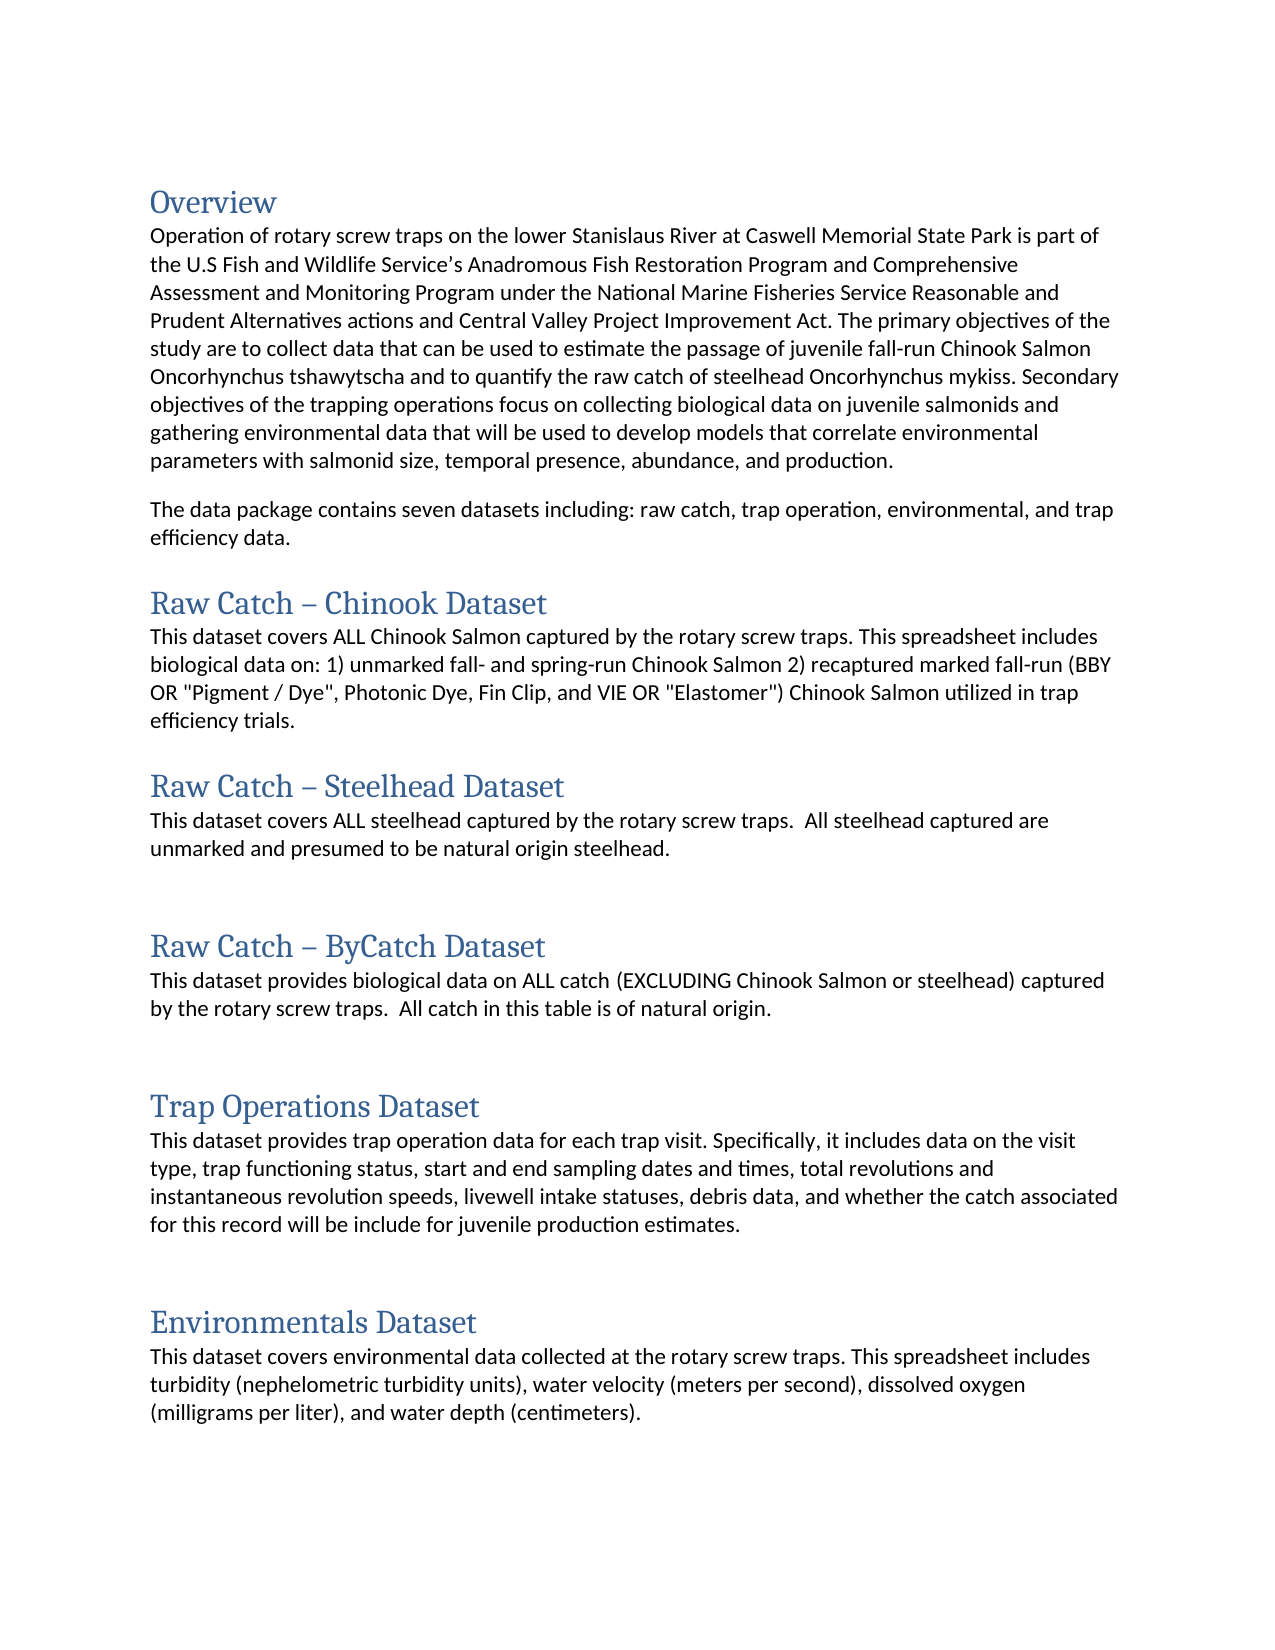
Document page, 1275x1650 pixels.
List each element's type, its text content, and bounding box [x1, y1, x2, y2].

text This dataset provides trap operation data for each trap visit. Specifically, it includes data on the visit type, trap functioning status, start and end sampling dates and times, total revolutions and instantaneous revolution speeds, livewell intake statuses, debris data, and whether the catch associated for this record will be include for juvenile production estimates. [150, 1126, 1125, 1238]
text Operation of rotary screw traps on the lower Stanislaus River at Caswell Memorial State Park is part of the U.S Fish and Wildlife Service’s Anadromous Fish Restoration Program and Comprehensive Assessment and Monitoring Program under the National Marine Fisheries Service Reasonable and Prudent Alternatives actions and Central Valley Project Improvement Act. The primary objectives of the study are to collect data that can be used to estimate the passage of juvenile fall-run Chinook Salmon Oncorhynchus tshawytscha and to quantify the raw catch of steelhead Oncorhynchus mykiss. Secondary objectives of the trapping operations focus on collecting biological data on juvenile salmonids and gathering environmental data that will be used to develop models that correlate environmental parameters with salmonid size, temporal presence, abundance, and production. [150, 222, 1125, 474]
text This dataset covers ALL Chinook Salmon captured by the rotary screw traps. This spreadsheet includes biological data on: 1) unmarked fall- and spring-run Chinook Salmon 2) recaptured marked fall-run (BBY OR "Pigment / Dye", Photonic Dye, Fin Clip, and VIE OR "Elastomer") Chinook Salmon utilized in trap efficiency trials. [150, 622, 1125, 734]
subtitle Raw Catch – ByCatch Dataset [150, 928, 1125, 966]
text This dataset provides biological data on ALL catch (EXCLUDING Chinook Salmon or steelhead) captured by the rotary screw traps. All catch in this table is of natural origin. [150, 966, 1125, 1022]
subtitle Trap Operations Dataset [150, 1088, 1125, 1126]
subtitle Raw Catch – Steelhead Dataset [150, 768, 1125, 806]
text This dataset covers environmental data collected at the rotary screw traps. This spreadsheet includes turbidity (nephelometric turbidity units), water velocity (meters per second), dissolved oxygen (milligrams per liter), and water depth (centimeters). [150, 1342, 1125, 1426]
subtitle Environmentals Dataset [150, 1303, 1125, 1342]
subtitle Overview [150, 183, 1125, 222]
text This dataset covers ALL steelhead captured by the rotary screw traps. All steelhead captured are unmarked and presumed to be natural origin steelhead. [150, 806, 1125, 862]
text The data package contains seven datasets including: raw catch, trap operation, environmental, and trap efficiency data. [150, 495, 1125, 551]
subtitle Raw Catch – Chinook Dataset [150, 584, 1125, 622]
